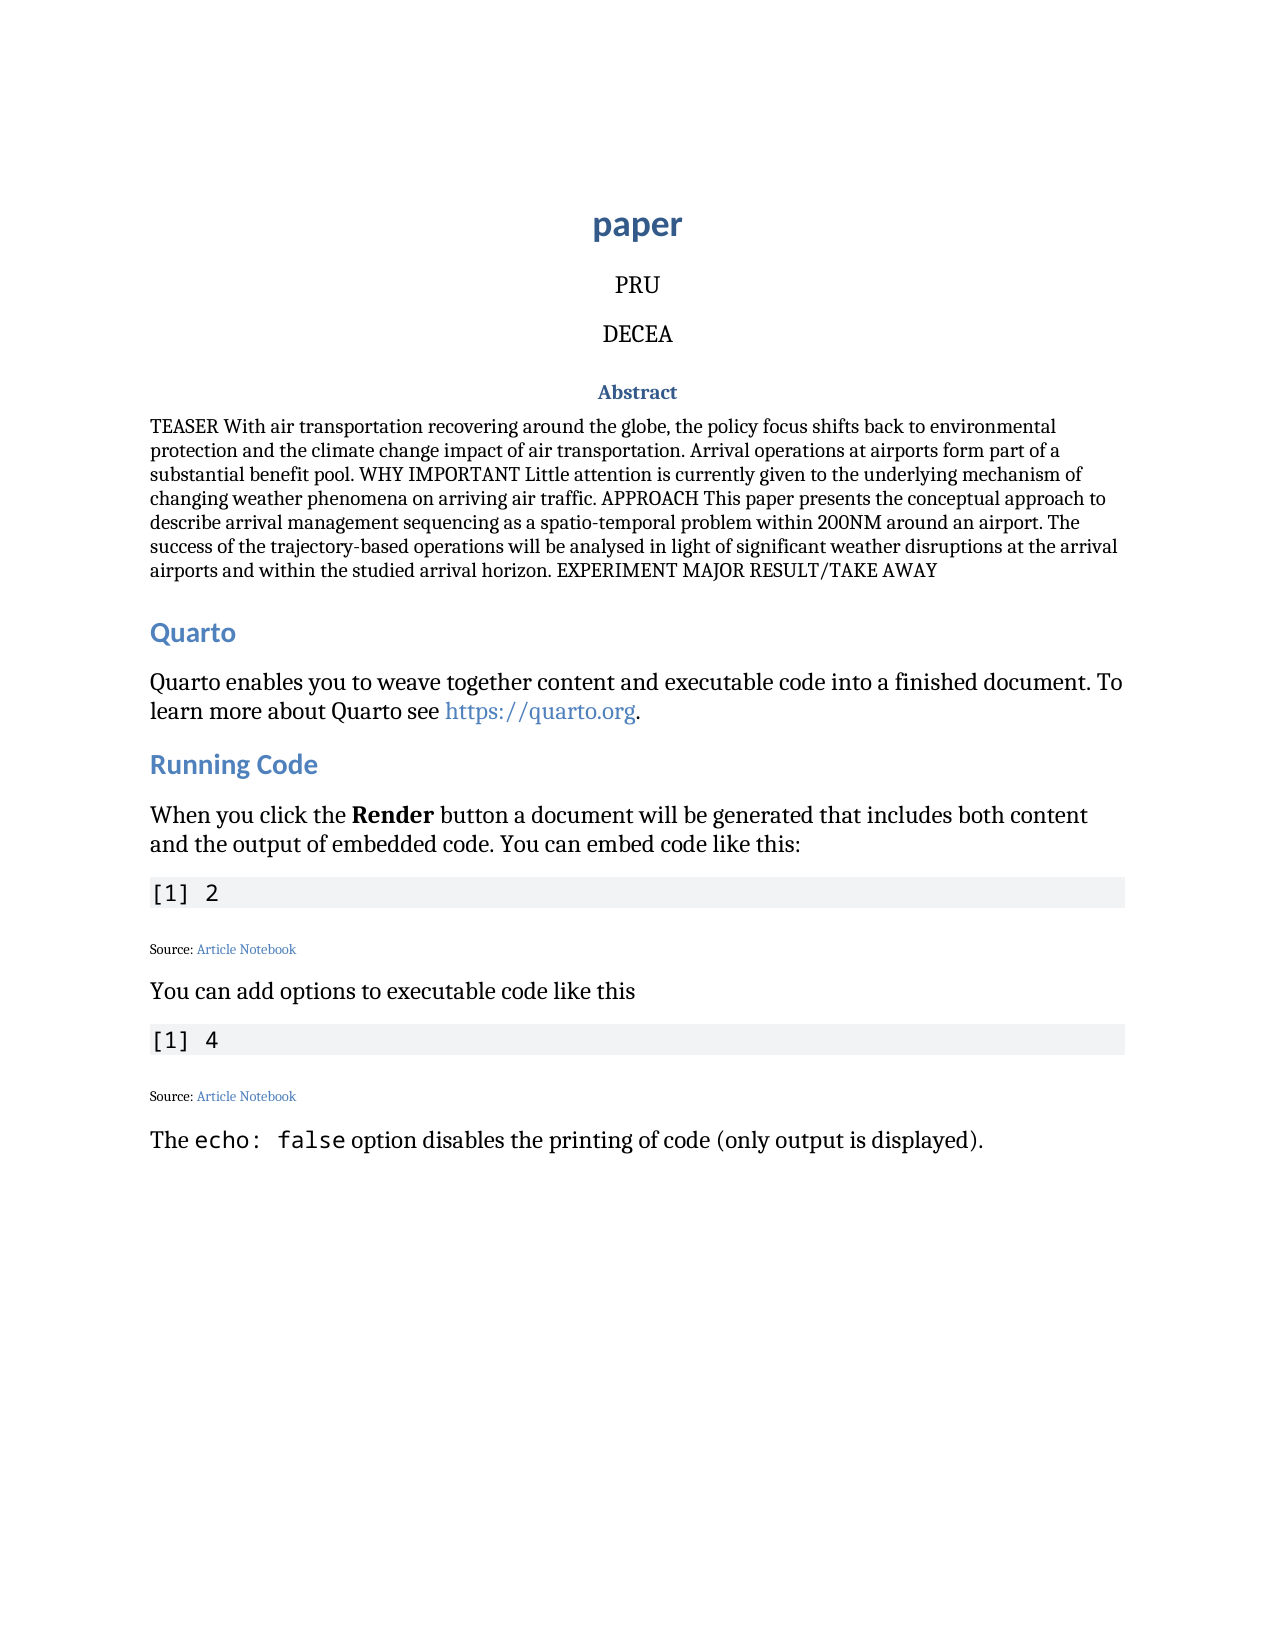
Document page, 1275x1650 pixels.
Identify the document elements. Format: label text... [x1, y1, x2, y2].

subtitle Quarto [150, 614, 1125, 649]
text Quarto enables you to weave together content and executable code into a finished document. To learn more about Quarto see https://quarto.org. [150, 668, 1125, 726]
text DECEA [150, 320, 1125, 349]
text When you click the Render button a document will be generated that includes both content and the output of embedded code. You can embed code like this: [150, 801, 1125, 858]
title paper [150, 200, 1125, 246]
title Abstract [150, 380, 1125, 404]
text [1] 2 [150, 877, 1125, 908]
text [1] 4 [150, 1024, 1125, 1055]
text You can add options to executable code like this [150, 977, 1125, 1005]
text TEASER With air transportation recovering around the globe, the policy focus shifts back to environmental protection and the climate change impact of air transportation. Arrival operations at airports form part of a substantial benefit pool. WHY IMPORTANT Little attention is currently given to the underlying mechanism of changing weather phenomena on arriving air traffic. APPROACH This paper presents the conceptual approach to describe arrival management sequencing as a spatio-temporal problem within 200NM around an airport. The success of the trajectory-based operations will be analysed in light of significant weather disruptions at the arrival airports and within the studied arrival horizon. EXPERIMENT MAJOR RESULT/TAKE AWAY [150, 415, 1125, 582]
subtitle Running Code [150, 746, 1125, 782]
text The echo: false option disables the printing of code (only output is displayed). [150, 1124, 1125, 1155]
text PRU [150, 271, 1125, 299]
text Source: Article Notebook [150, 1076, 1125, 1105]
text Source: Article Notebook [150, 929, 1125, 958]
